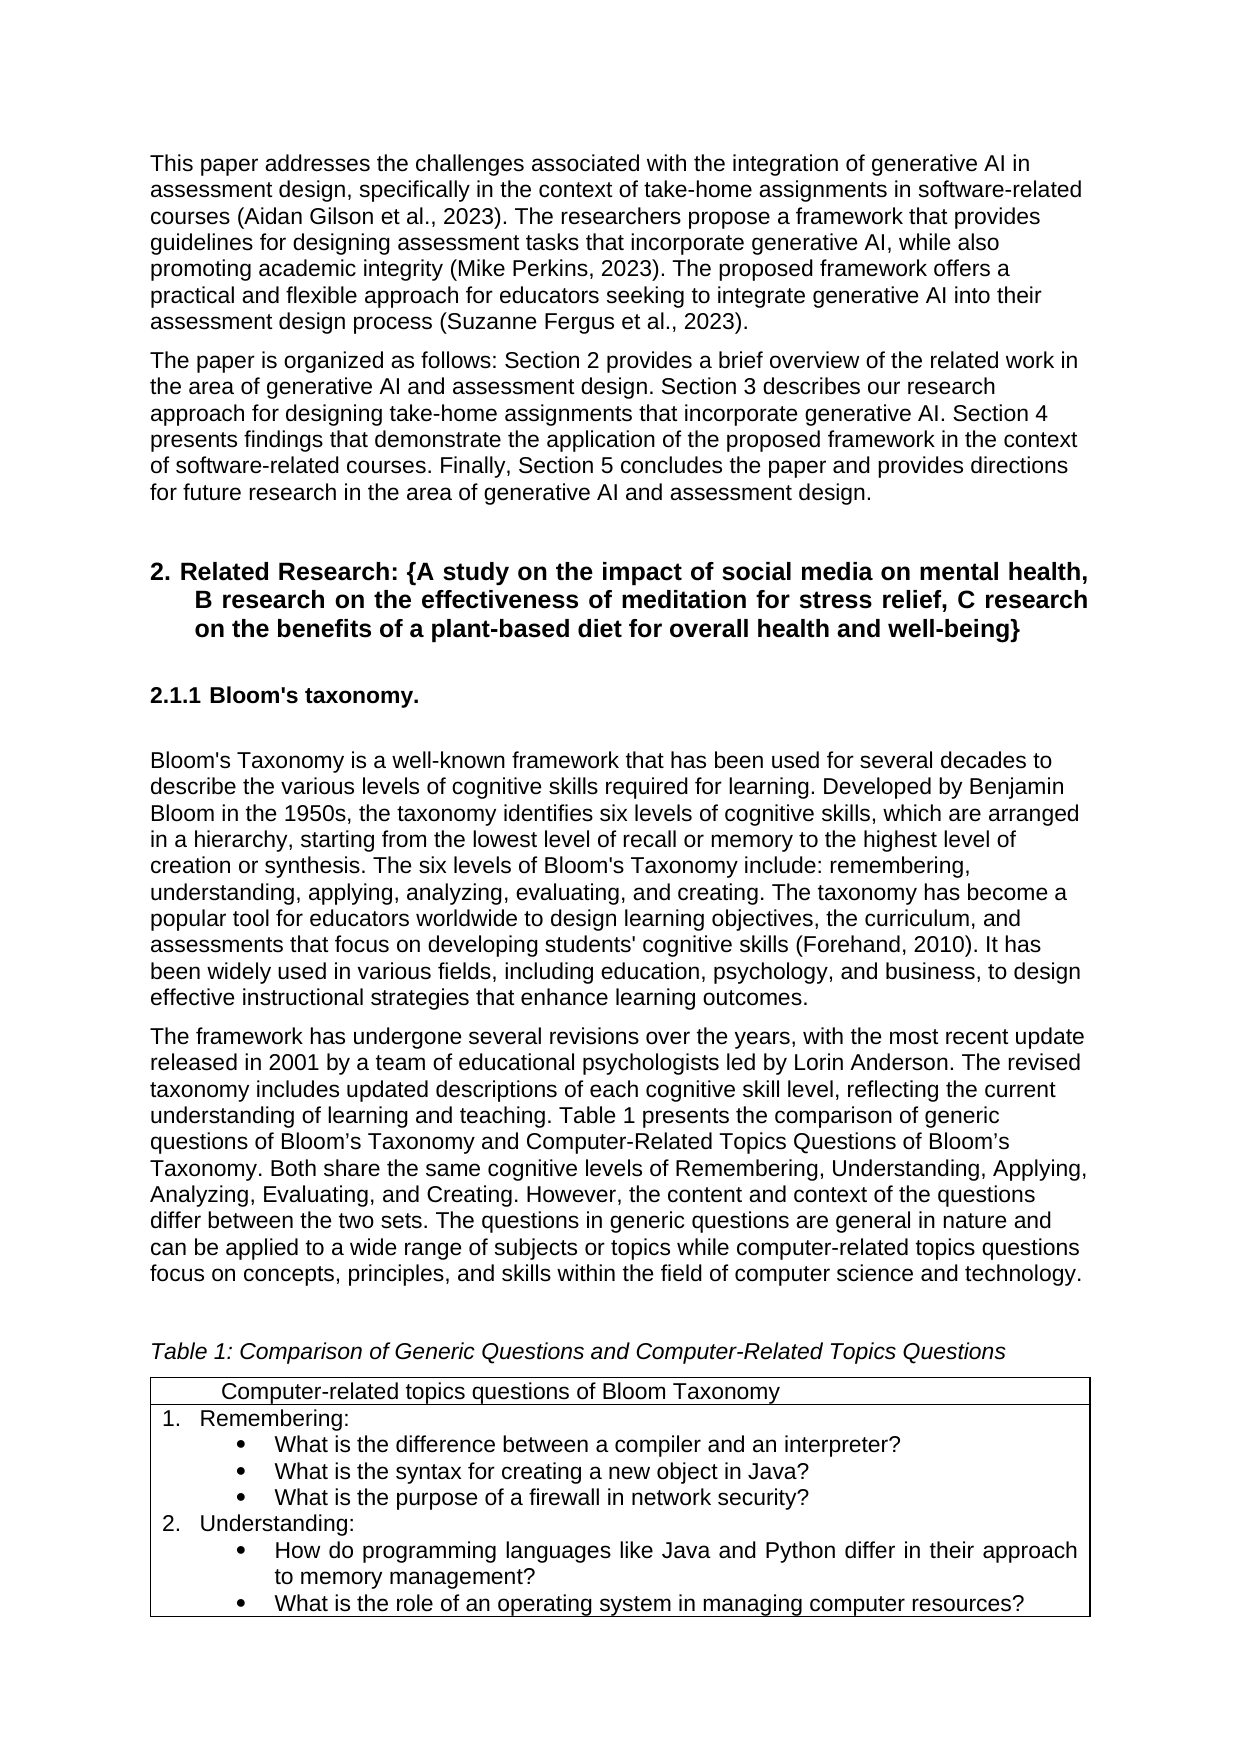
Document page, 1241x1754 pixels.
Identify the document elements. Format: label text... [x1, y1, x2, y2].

text The paper is organized as follows: Section 2 provides a brief overview of the related work in the area of generative AI and assessment design. Section 3 describes our research approach for designing take-home assignments that incorporate generative AI. Section 4 presents findings that demonstrate the application of the proposed framework in the context of software-related courses. Finally, Section 5 concludes the paper and provides directions for future research in the area of generative AI and assessment design. [150, 347, 1090, 505]
subtitle Related Research: {A study on the impact of social media on mental health, B research on the effectiveness of meditation for stress relief, C research on the benefits of a plant-based diet for overall health and well-being} [150, 556, 1090, 643]
text Bloom's Taxonomy is a well-known framework that has been used for several decades to describe the various levels of cognitive skills required for learning. Developed by Benjamin Bloom in the 1950s, the taxonomy identifies six levels of cognitive skills, which are arranged in a hierarchy, starting from the lowest level of recall or memory to the highest level of creation or synthesis. The six levels of Bloom's Taxonomy include: remembering, understanding, applying, analyzing, evaluating, and creating. The taxonomy has become a popular tool for educators worldwide to design learning objectives, the curriculum, and assessments that focus on developing students' cognitive skills (Forehand, 2010). It has been widely used in various fields, including education, psychology, and business, to design effective instructional strategies that enhance learning outcomes. [150, 747, 1090, 1010]
text The framework has undergone several revisions over the years, with the most recent update released in 2001 by a team of educational psychologists led by Lorin Anderson. The revised taxonomy includes updated descriptions of each cognitive skill level, reflecting the current understanding of learning and teaching. Table 1 presents the comparison of generic questions of Bloom’s Taxonomy and Computer-Related Topics Questions of Bloom’s Taxonomy. Both share the same cognitive levels of Remembering, Understanding, Applying, Analyzing, Evaluating, and Creating. However, the content and context of the questions differ between the two sets. The questions in generic questions are general in nature and can be applied to a wide range of subjects or topics while computer-related topics questions focus on concepts, principles, and skills within the field of computer science and technology. [150, 1023, 1090, 1286]
text This paper addresses the challenges associated with the integration of generative AI in assessment design, specifically in the context of take-home assignments in software-related courses (Aidan Gilson et al., 2023). The researchers propose a framework that provides guidelines for designing assessment tasks that incorporate generative AI, while also promoting academic integrity (Mike Perkins, 2023). The proposed framework offers a practical and flexible approach for educators seeking to integrate generative AI into their assessment design process (Suzanne Fergus et al., 2023). [150, 150, 1090, 334]
subtitle Bloom's taxonomy. [150, 682, 1090, 708]
table_header Computer-related topics questions of Bloom Taxonomy [151, 1378, 1089, 1404]
text Table 1: Comparison of Generic Questions and Computer-Related Topics Questions [150, 1338, 1090, 1364]
